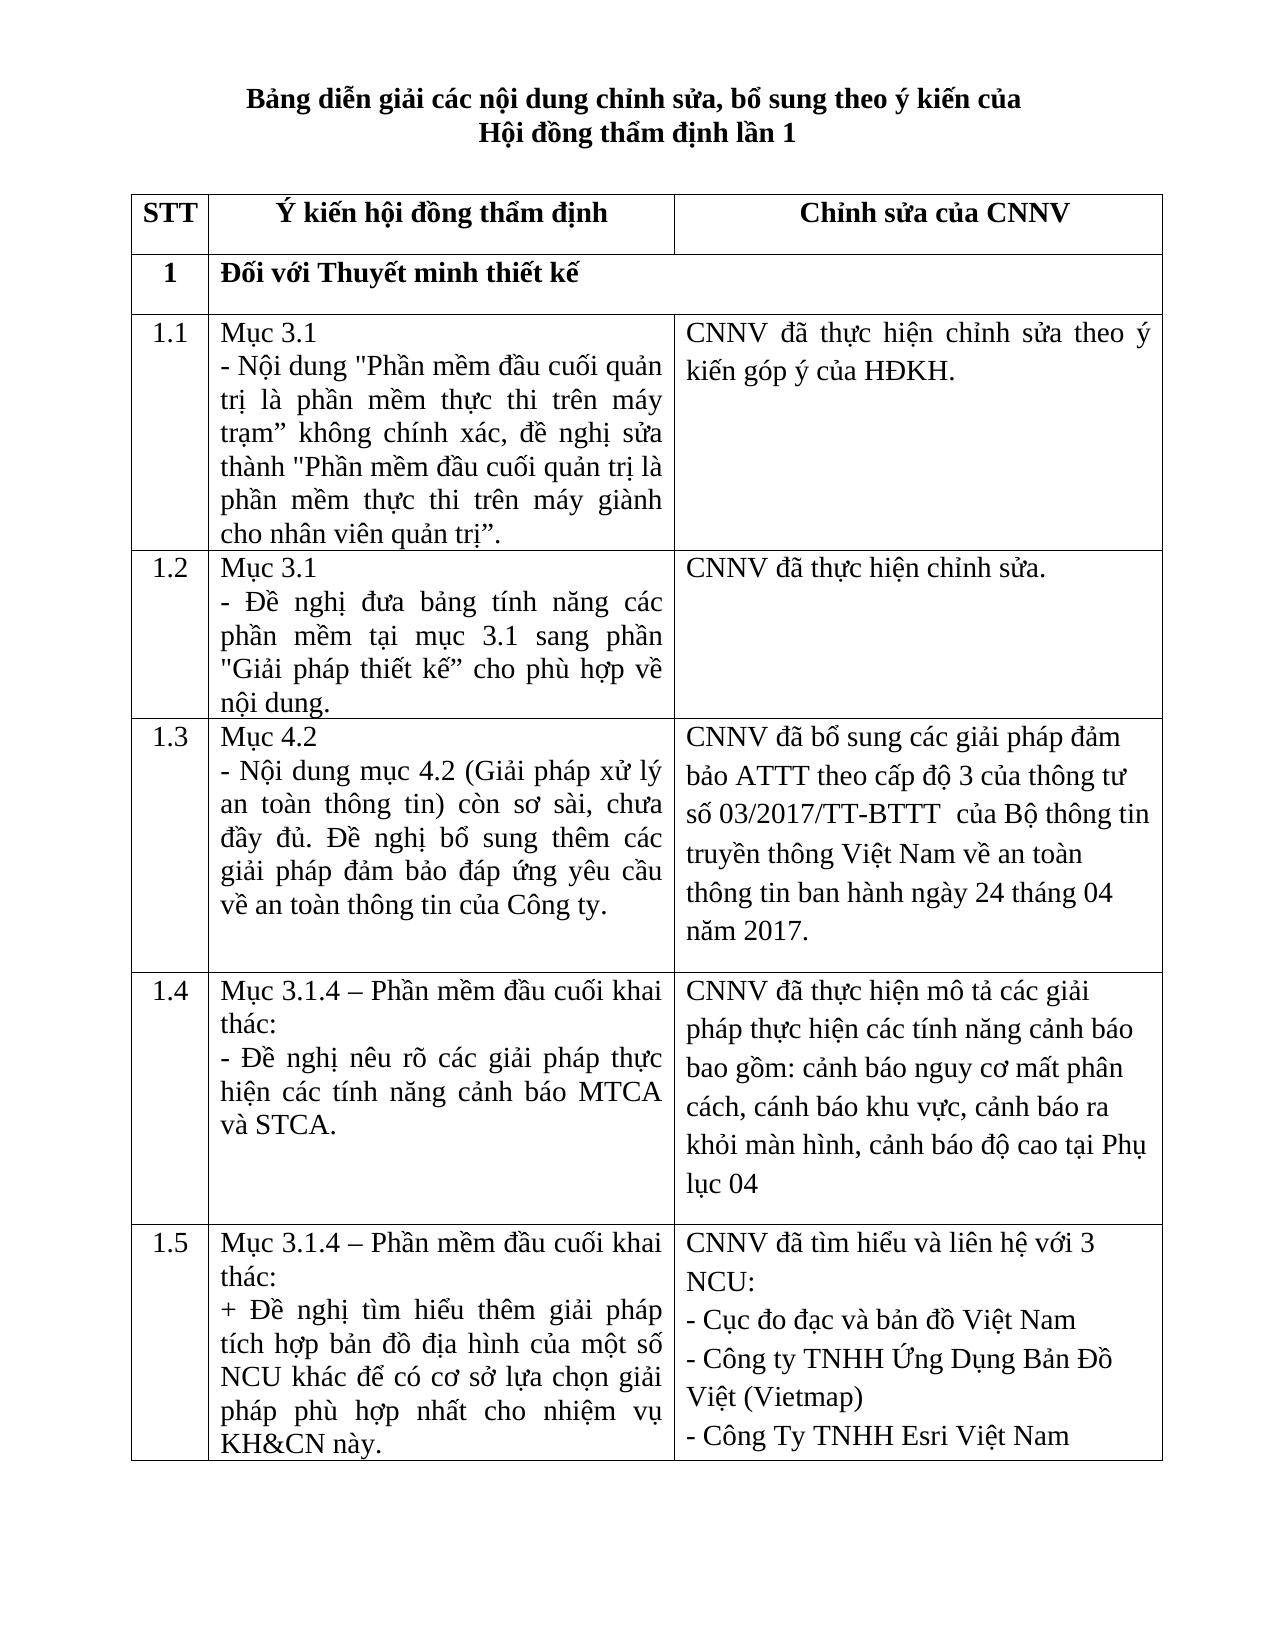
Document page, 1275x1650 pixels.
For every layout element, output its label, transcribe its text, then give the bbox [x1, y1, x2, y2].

table_cell 1.2 [132, 551, 208, 718]
table_cell CNNV đã bổ sung các giải pháp đảm bảo ATTT theo cấp độ 3 của thông tư số 03/2017/TT-BTTT của Bộ thông tin truyền thông Việt Nam về an toàn thông tin ban hành ngày 24 tháng 04 năm 2017. [675, 719, 1162, 972]
table_cell Mục 4.2 - Nội dung mục 4.2 (Giải pháp xử lý an toàn thông tin) còn sơ sài, chưa đầy đủ. Đề nghị bổ sung thêm các giải pháp đảm bảo đáp ứng yêu cầu về an toàn thông tin của Công ty. [209, 719, 674, 972]
table_cell 1.5 [132, 1225, 208, 1460]
table_cell CNNV đã thực hiện mô tả các giải pháp thực hiện các tính năng cảnh báo bao gồm: cảnh báo nguy cơ mất phân cách, cánh báo khu vực, cảnh báo ra khỏi màn hình, cảnh báo độ cao tại Phụ lục 04 [675, 973, 1162, 1224]
table_cell 1.3 [132, 719, 208, 972]
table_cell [209, 1225, 674, 1460]
table_cell CNNV đã thực hiện chỉnh sửa theo ý kiến góp ý của HĐKH. [675, 315, 1162, 549]
table_cell 1.1 [132, 315, 208, 549]
text Bảng diễn giải các nội dung chỉnh sửa, bổ sung theo ý kiến của Hội đồng thẩm định lần 1 [150, 81, 1125, 148]
table_header Chỉnh sửa của CNNV [675, 195, 1162, 254]
table_cell Mục 3.1.4 – Phần mềm đầu cuối khai thác: - Đề nghị nêu rõ các giải pháp thực hiện các tính năng cảnh báo MTCA và STCA. [209, 973, 674, 1224]
table_cell Mục 3.1 - Nội dung "Phần mềm đầu cuối quản trị là phần mềm thực thi trên máy trạm” không chính xác, đề nghị sửa thành "Phần mềm đầu cuối quản trị là phần mềm thực thi trên máy giành cho nhân viên quản trị”. [209, 315, 674, 549]
table_cell CNNV đã thực hiện chỉnh sửa. [675, 551, 1162, 718]
table_cell 1.4 [132, 973, 208, 1224]
table_header Ý kiến hội đồng thẩm định [209, 195, 674, 254]
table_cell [675, 1225, 1162, 1460]
table_cell 1 [132, 255, 208, 314]
table_cell Đối với Thuyết minh thiết kế [209, 255, 1162, 314]
table_cell Mục 3.1 - Đề nghị đưa bảng tính năng các phần mềm tại mục 3.1 sang phần "Giải pháp thiết kế” cho phù hợp về nội dung. [209, 551, 674, 718]
table_header STT [132, 195, 208, 254]
